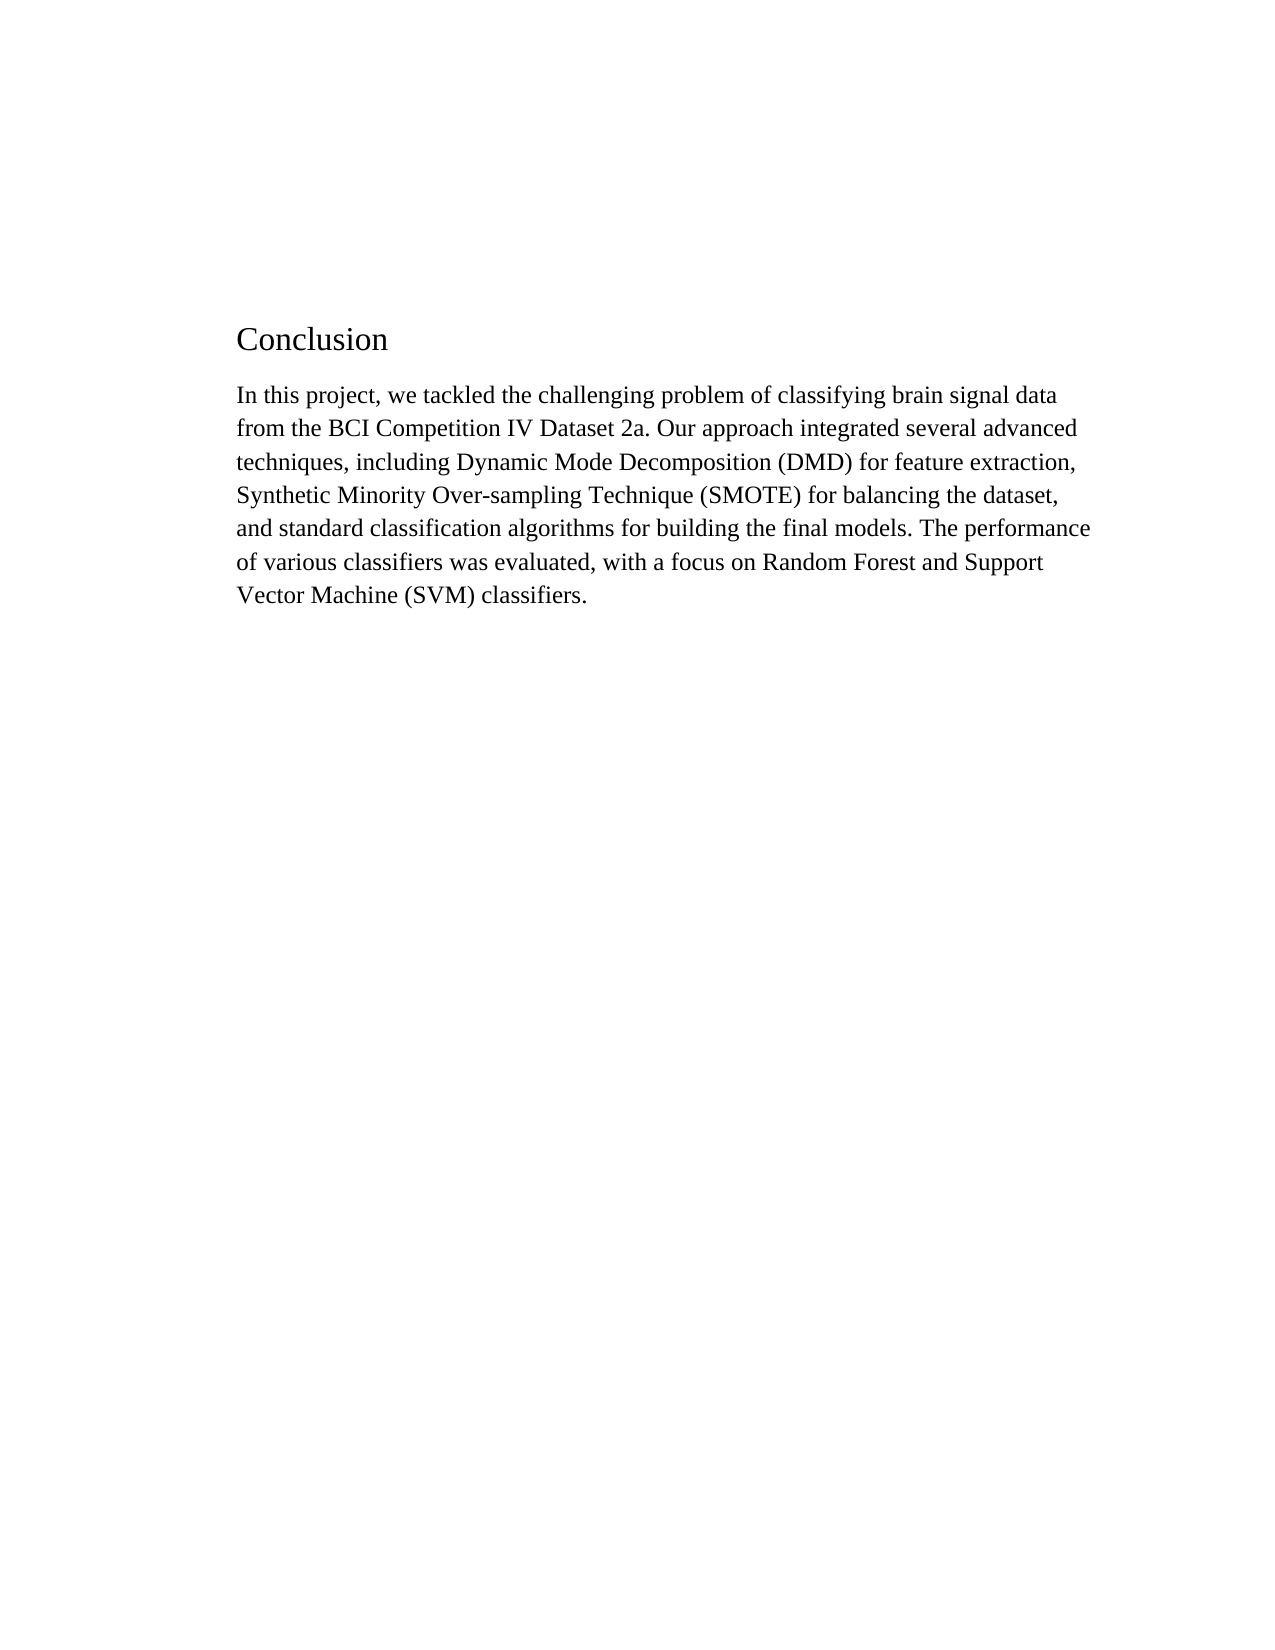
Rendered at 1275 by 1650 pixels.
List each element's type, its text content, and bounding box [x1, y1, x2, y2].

text Conclusion [236, 319, 1098, 357]
text In this project, we tackled the challenging problem of classifying brain signal data from the BCI Competition IV Dataset 2a. Our approach integrated several advanced techniques, including Dynamic Mode Decomposition (DMD) for feature extraction, Synthetic Minority Over-sampling Technique (SMOTE) for balancing the dataset, and standard classification algorithms for building the final models. The performance of various classifiers was evaluated, with a focus on Random Forest and Support Vector Machine (SVM) classifiers. [236, 380, 1098, 609]
